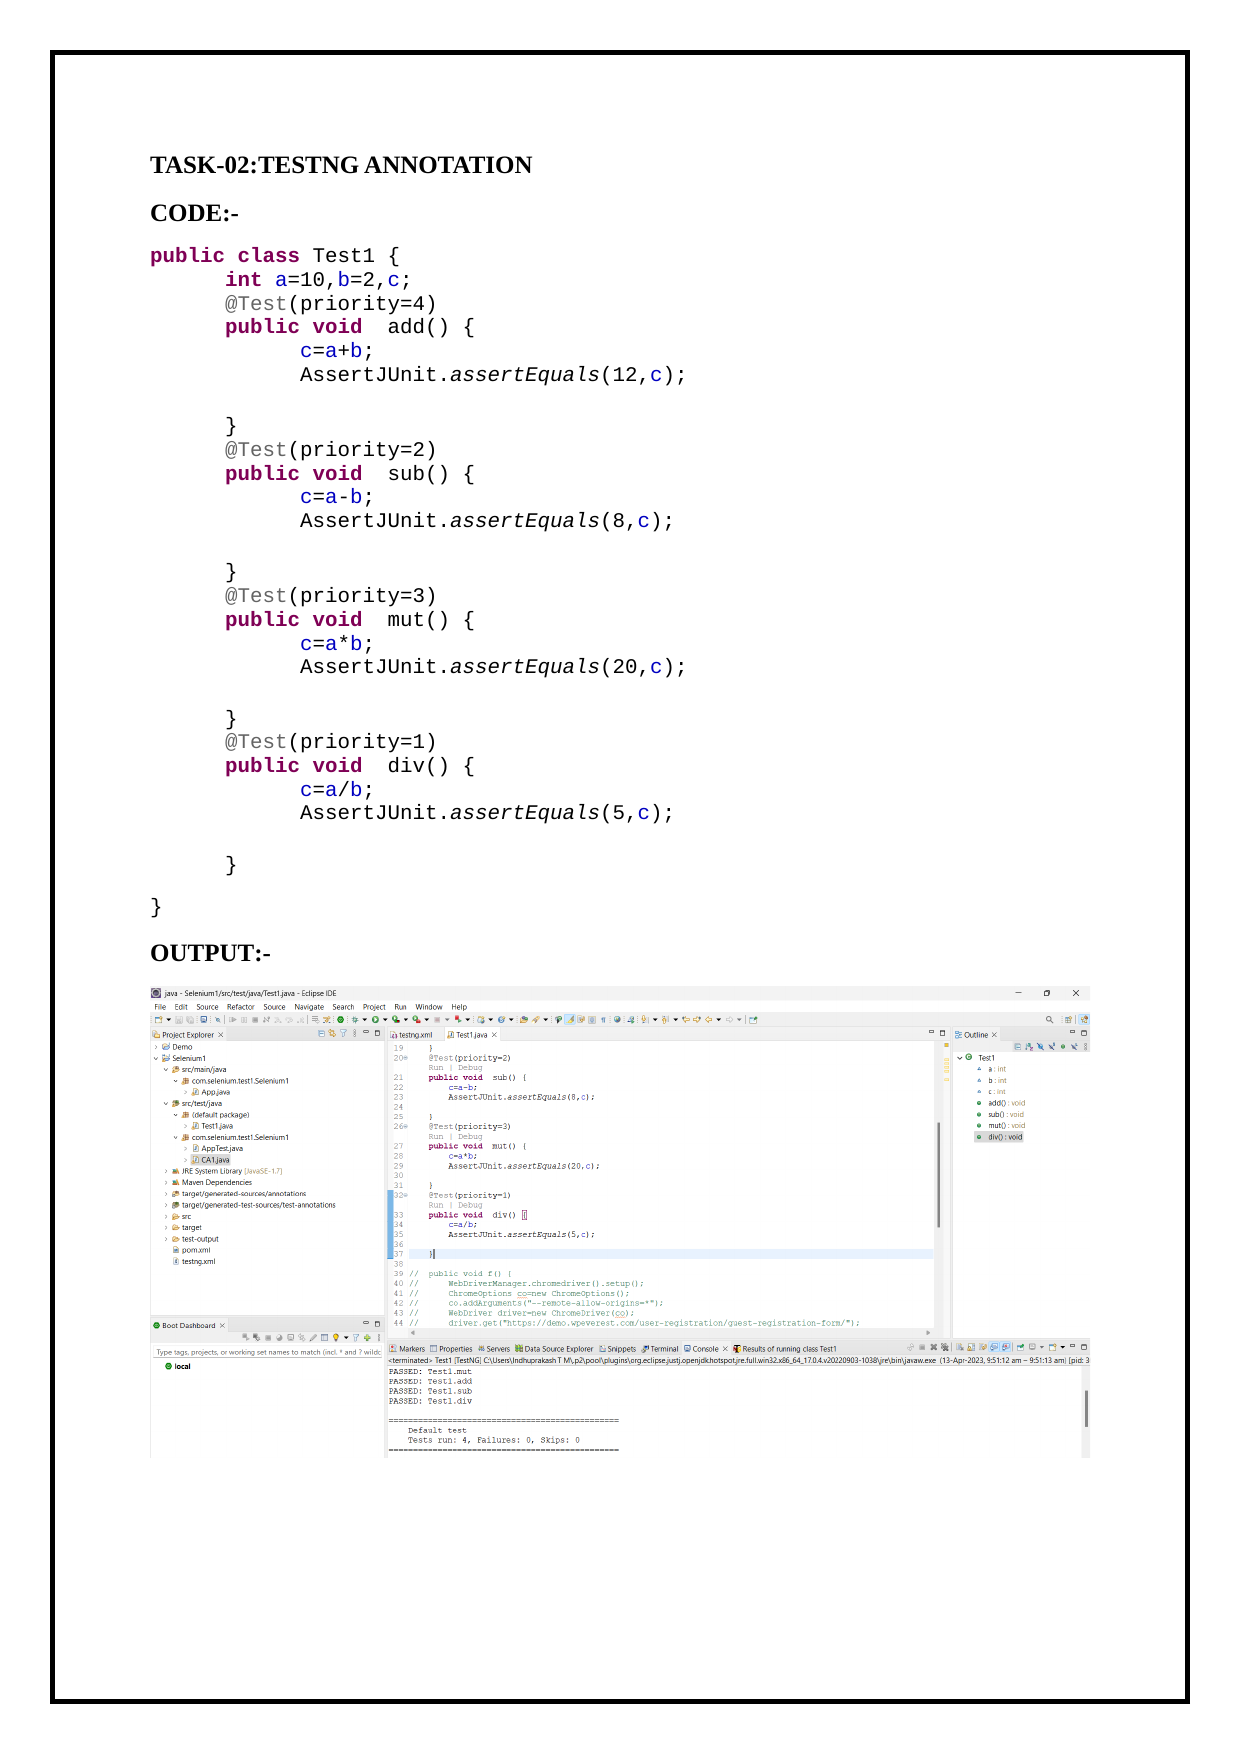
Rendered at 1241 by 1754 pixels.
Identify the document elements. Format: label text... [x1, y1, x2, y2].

text } [150, 708, 1090, 731]
text TASK-02:TESTNG ANNOTATION [150, 150, 1090, 179]
text @Test(priority=3) [150, 585, 1090, 609]
text int a=10,b=2,c; [150, 269, 1090, 293]
text @Test(priority=4) [150, 293, 1090, 316]
text AssertJUnit.assertEquals(12,c); [150, 364, 1090, 387]
text c=a/b; [150, 779, 1090, 802]
text } [150, 415, 1090, 439]
text AssertJUnit.assertEquals(8,c); [150, 510, 1090, 533]
text AssertJUnit.assertEquals(20,c); [150, 656, 1090, 680]
text } [150, 896, 1090, 920]
text c=a*b; [150, 632, 1090, 656]
text public void mut() { [150, 609, 1090, 632]
text c=a-b; [150, 486, 1090, 510]
text } [150, 854, 1090, 878]
text public void sub() { [150, 463, 1090, 486]
text public void div() { [150, 755, 1090, 779]
text @Test(priority=2) [150, 439, 1090, 463]
text public void add() { [150, 316, 1090, 340]
text @Test(priority=1) [150, 731, 1090, 755]
text c=a+b; [150, 340, 1090, 364]
text CODE:- [150, 198, 1090, 226]
text AssertJUnit.assertEquals(5,c); [150, 802, 1090, 826]
text OUTPUT:- [150, 938, 1090, 967]
picture [150, 986, 1091, 1458]
text public class Test1 { [150, 245, 1090, 269]
text } [150, 562, 1090, 585]
